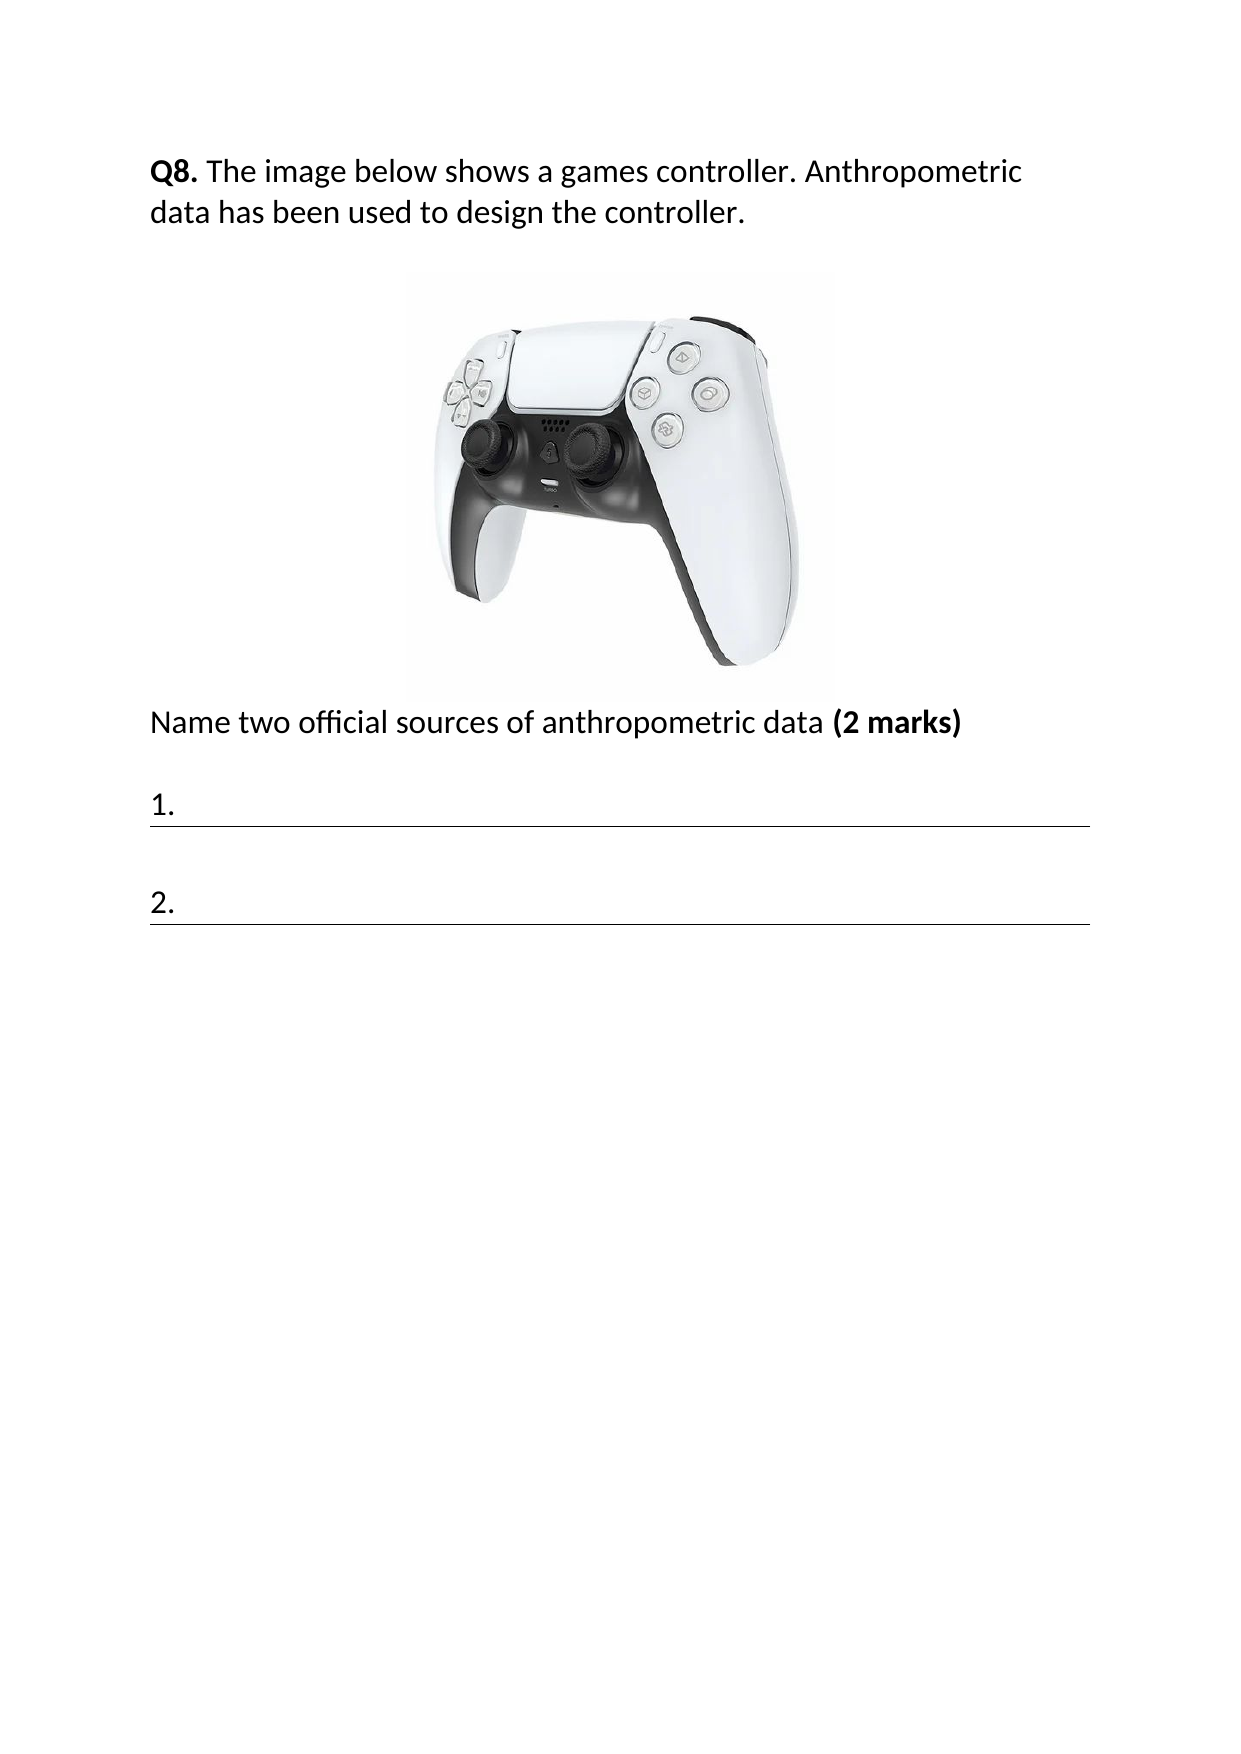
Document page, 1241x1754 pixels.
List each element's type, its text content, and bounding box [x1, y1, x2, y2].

text Q8. The image below shows a games controller. Anthropometric data has been used to design the controller. [150, 150, 1090, 231]
text Name two official sources of anthropometric data (2 marks) [150, 701, 1090, 742]
text 1. [150, 783, 1090, 826]
picture [405, 272, 835, 702]
text 2. [150, 881, 1090, 924]
